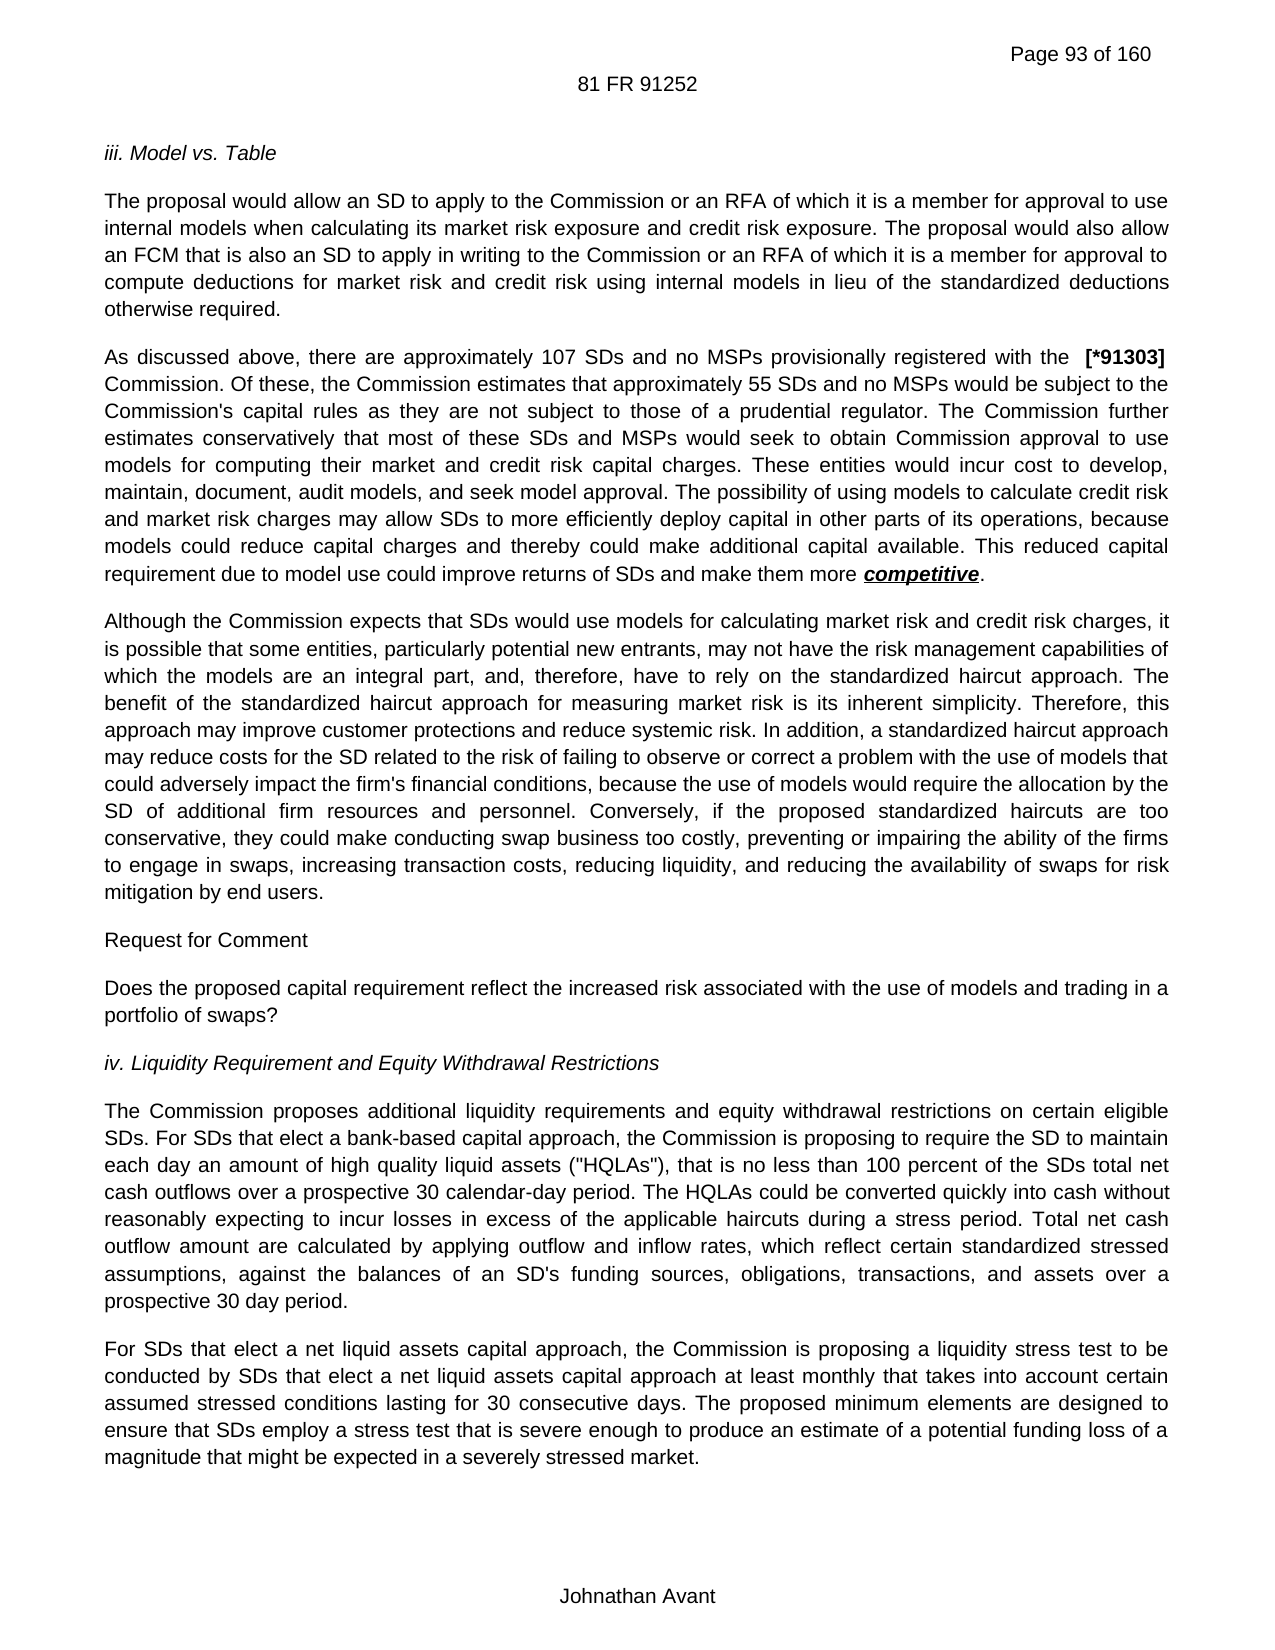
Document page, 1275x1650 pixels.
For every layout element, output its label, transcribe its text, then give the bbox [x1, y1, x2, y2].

text The proposal would allow an SD to apply to the Commission or an RFA of which it is a member for approval to use internal models when calculating its market risk exposure and credit risk exposure. The proposal would also allow an FCM that is also an SD to apply in writing to the Commission or an RFA of which it is a member for approval to compute deductions for market risk and credit risk using internal models in lieu of the standardized deductions otherwise required. [104, 185, 1171, 321]
text For SDs that elect a net liquid assets capital approach, the Commission is proposing a liquidity stress test to be conducted by SDs that elect a net liquid assets capital approach at least monthly that takes into account certain assumed stressed conditions lasting for 30 consecutive days. The proposed minimum elements are designed to ensure that SDs employ a stress test that is severe enough to produce an estimate of a potential funding loss of a magnitude that might be expected in a severely stressed market. [104, 1333, 1171, 1469]
text Does the proposed capital requirement reflect the increased risk associated with the use of models and trading in a portfolio of swaps? [104, 973, 1171, 1027]
text As discussed above, there are approximately 107 SDs and no MSPs provisionally registered with the [*91303] Commission. Of these, the Commission estimates that approximately 55 SDs and no MSPs would be subject to the Commission's capital rules as they are not subject to those of a prudential regulator. The Commission further estimates conservatively that most of these SDs and MSPs would seek to obtain Commission approval to use models for computing their market and credit risk capital charges. These entities would incur cost to develop, maintain, document, audit models, and seek model approval. The possibility of using models to calculate credit risk and market risk charges may allow SDs to more efficiently deploy capital in other parts of its operations, because models could reduce capital charges and thereby could make additional capital available. This reduced capital requirement due to model use could improve returns of SDs and make them more competitive. [104, 342, 1171, 585]
text Although the Commission expects that SDs would use models for calculating market risk and credit risk charges, it is possible that some entities, particularly potential new entrants, may not have the risk management capabilities of which the models are an integral part, and, therefore, have to rely on the standardized haircut approach. The benefit of the standardized haircut approach for measuring market risk is its inherent simplicity. Therefore, this approach may improve customer protections and reduce systemic risk. In addition, a standardized haircut approach may reduce costs for the SD related to the risk of failing to observe or correct a problem with the use of models that could adversely impact the firm's financial conditions, because the use of models would require the allocation by the SD of additional firm resources and personnel. Conversely, if the proposed standardized haircuts are too conservative, they could make conducting swap business too costly, preventing or impairing the ability of the firms to engage in swaps, increasing transaction costs, reducing liquidity, and reducing the availability of swaps for risk mitigation by end users. [104, 606, 1171, 904]
text Request for Comment [104, 925, 1171, 952]
text iii. Model vs. Table [104, 137, 1171, 164]
text iv. Liquidity Requirement and Equity Withdrawal Restrictions [104, 1048, 1171, 1075]
text The Commission proposes additional liquidity requirements and equity withdrawal restrictions on certain eligible SDs. For SDs that elect a bank-based capital approach, the Commission is proposing to require the SD to maintain each day an amount of high quality liquid assets ("HQLAs"), that is no less than 100 percent of the SDs total net cash outflows over a prospective 30 calendar-day period. The HQLAs could be converted quickly into cash without reasonably expecting to incur losses in excess of the applicable haircuts during a stress period. Total net cash outflow amount are calculated by applying outflow and inflow rates, which reflect certain standardized stressed assumptions, against the balances of an SD's funding sources, obligations, transactions, and assets over a prospective 30 day period. [104, 1096, 1171, 1312]
